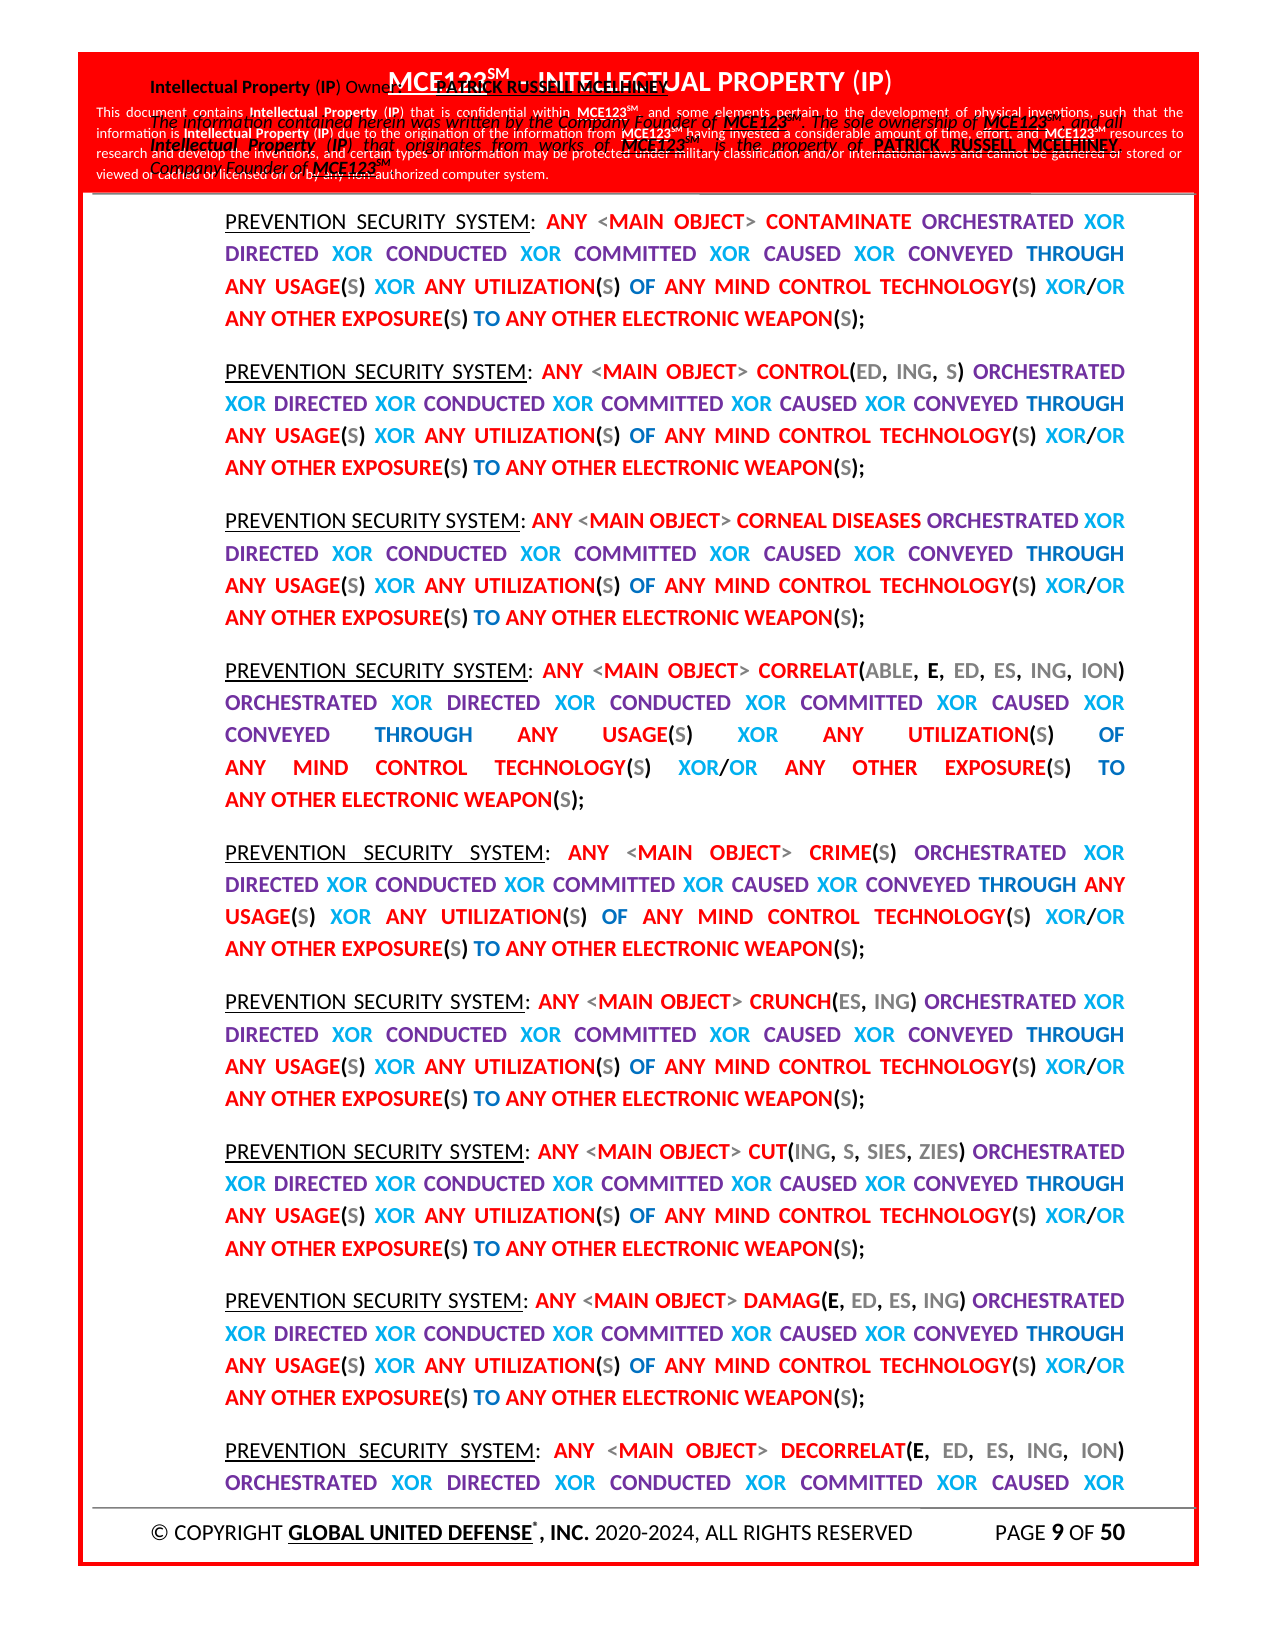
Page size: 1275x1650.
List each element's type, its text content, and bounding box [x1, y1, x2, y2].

text PREVENTION SECURITY SYSTEM: ANY <MAIN OBJECT> CRUNCH(ES, ING) ORCHESTRATED XOR DIRECTED XOR CONDUCTED XOR COMMITTED XOR CAUSED XOR CONVEYED THROUGH ANY USAGE(S) XOR ANY UTILIZATION(S) OF ANY MIND CONTROL TECHNOLOGY(S) XOR/OR ANY OTHER EXPOSURE(S) TO ANY OTHER ELECTRONIC WEAPON(S); [225, 987, 1125, 1112]
text PREVENTION SECURITY SYSTEM: ANY <MAIN OBJECT> CUT(ING, S, SIES, ZIES) ORCHESTRATED XOR DIRECTED XOR CONDUCTED XOR COMMITTED XOR CAUSED XOR CONVEYED THROUGH ANY USAGE(S) XOR ANY UTILIZATION(S) OF ANY MIND CONTROL TECHNOLOGY(S) XOR/OR ANY OTHER EXPOSURE(S) TO ANY OTHER ELECTRONIC WEAPON(S); [225, 1137, 1125, 1262]
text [225, 1436, 1125, 1496]
text PREVENTION SECURITY SYSTEM: ANY <MAIN OBJECT> CONTROL(ED, ING, S) ORCHESTRATED XOR DIRECTED XOR CONDUCTED XOR COMMITTED XOR CAUSED XOR CONVEYED THROUGH ANY USAGE(S) XOR ANY UTILIZATION(S) OF ANY MIND CONTROL TECHNOLOGY(S) XOR/OR ANY OTHER EXPOSURE(S) TO ANY OTHER ELECTRONIC WEAPON(S); [225, 357, 1125, 482]
text PREVENTION SECURITY SYSTEM: ANY <MAIN OBJECT> CONTAMINATE ORCHESTRATED XOR DIRECTED XOR CONDUCTED XOR COMMITTED XOR CAUSED XOR CONVEYED THROUGH ANY USAGE(S) XOR ANY UTILIZATION(S) OF ANY MIND CONTROL TECHNOLOGY(S) XOR/OR ANY OTHER EXPOSURE(S) TO ANY OTHER ELECTRONIC WEAPON(S); [225, 207, 1125, 332]
text PREVENTION SECURITY SYSTEM: ANY <MAIN OBJECT> CORNEAL DISEASES ORCHESTRATED XOR DIRECTED XOR CONDUCTED XOR COMMITTED XOR CAUSED XOR CONVEYED THROUGH ANY USAGE(S) XOR ANY UTILIZATION(S) OF ANY MIND CONTROL TECHNOLOGY(S) XOR/OR ANY OTHER EXPOSURE(S) TO ANY OTHER ELECTRONIC WEAPON(S); [225, 507, 1125, 631]
text PREVENTION SECURITY SYSTEM: ANY <MAIN OBJECT> CORRELAT(ABLE, E, ED, ES, ING, ION) ORCHESTRATED XOR DIRECTED XOR CONDUCTED XOR COMMITTED XOR CAUSED XOR CONVEYED THROUGH ANY USAGE(S) XOR ANY UTILIZATION(S) OF ANY MIND CONTROL TECHNOLOGY(S) XOR/OR ANY OTHER EXPOSURE(S) TO ANY OTHER ELECTRONIC WEAPON(S); [225, 656, 1125, 813]
text PREVENTION SECURITY SYSTEM: ANY <MAIN OBJECT> DAMAG(E, ED, ES, ING) ORCHESTRATED XOR DIRECTED XOR CONDUCTED XOR COMMITTED XOR CAUSED XOR CONVEYED THROUGH ANY USAGE(S) XOR ANY UTILIZATION(S) OF ANY MIND CONTROL TECHNOLOGY(S) XOR/OR ANY OTHER EXPOSURE(S) TO ANY OTHER ELECTRONIC WEAPON(S); [225, 1287, 1125, 1411]
text PREVENTION SECURITY SYSTEM: ANY <MAIN OBJECT> CRIME(S) ORCHESTRATED XOR DIRECTED XOR CONDUCTED XOR COMMITTED XOR CAUSED XOR CONVEYED THROUGH ANY USAGE(S) XOR ANY UTILIZATION(S) OF ANY MIND CONTROL TECHNOLOGY(S) XOR/OR ANY OTHER EXPOSURE(S) TO ANY OTHER ELECTRONIC WEAPON(S); [225, 838, 1125, 962]
